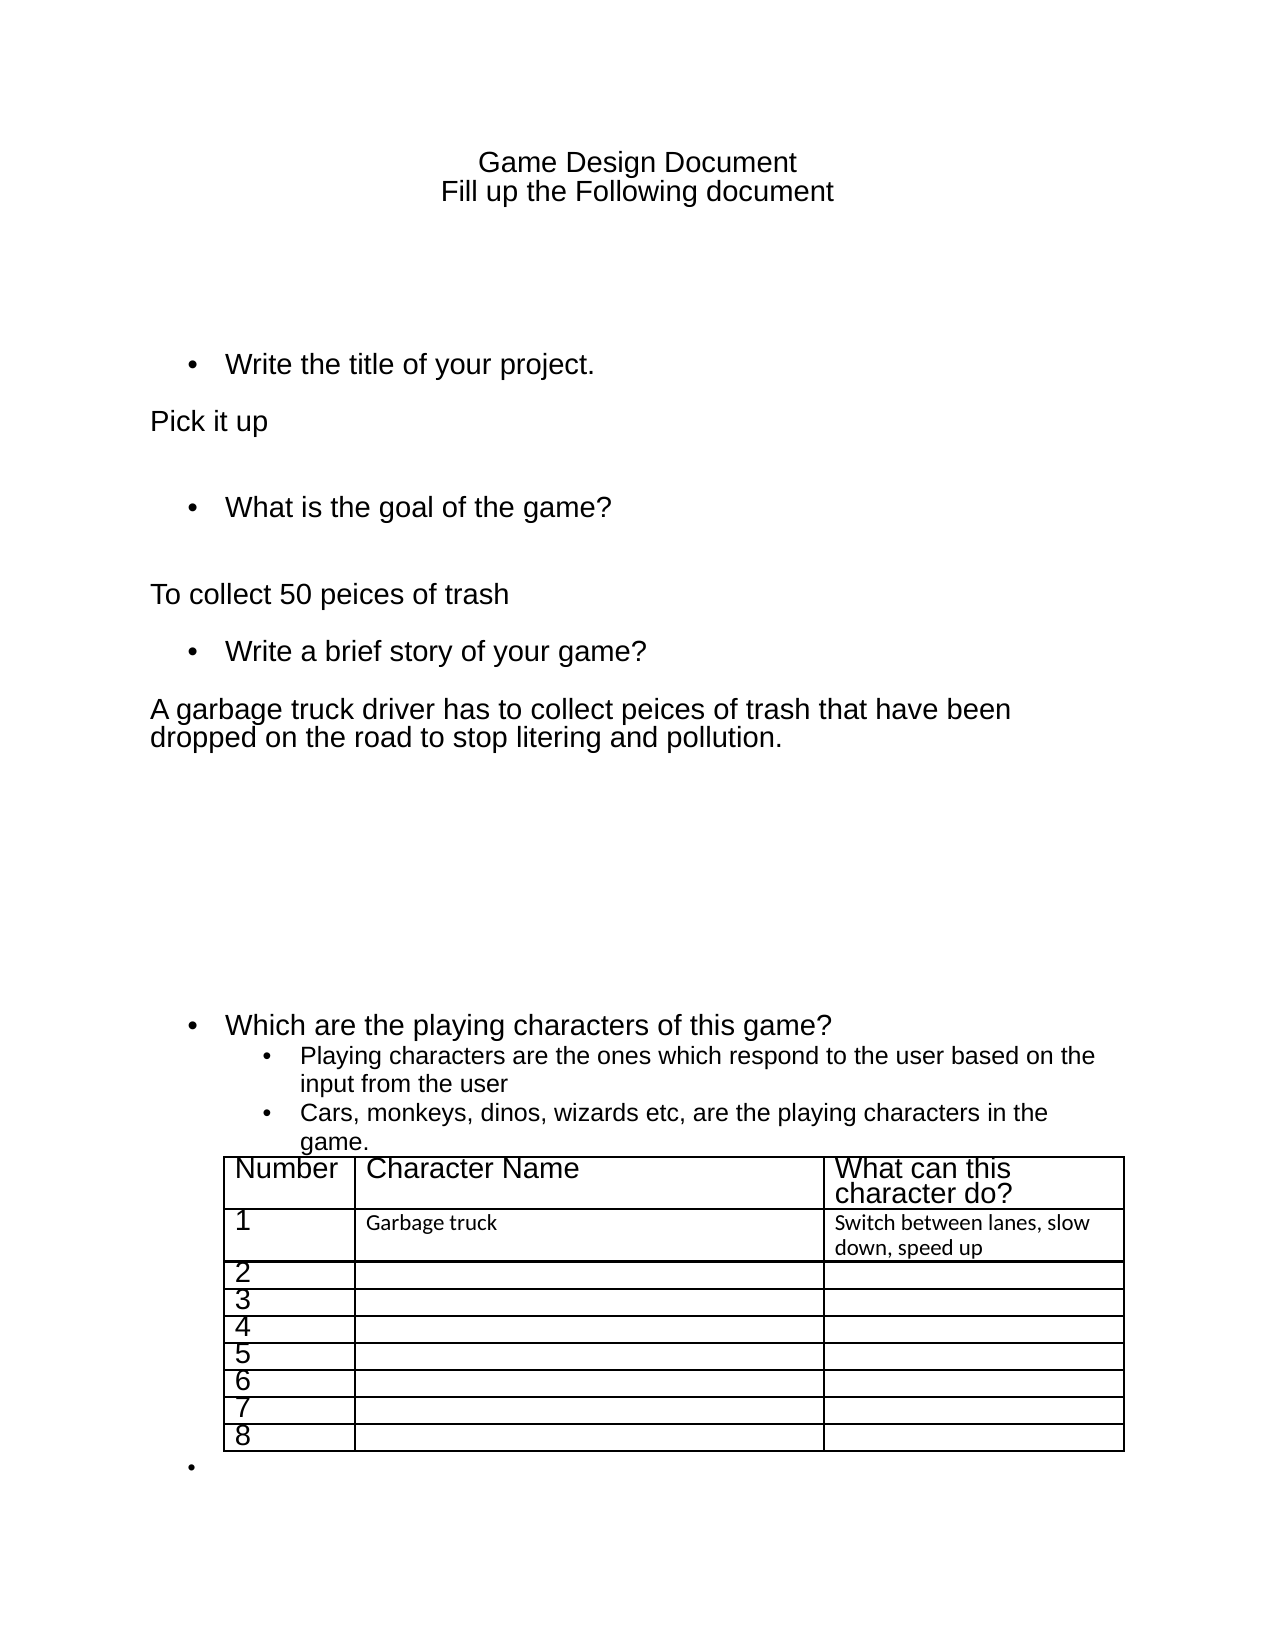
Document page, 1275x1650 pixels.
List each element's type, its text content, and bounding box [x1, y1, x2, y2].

table_cell [356, 1263, 823, 1287]
table_cell [825, 1371, 1123, 1396]
list Write a brief story of your game? [187, 639, 1125, 667]
table_cell 8 [225, 1425, 354, 1450]
table_cell Switch between lanes, slow down, speed up [825, 1210, 1123, 1260]
text A garbage truck driver has to collect peices of trash that have been dropped on the road to stop litering and pollution. [150, 696, 1125, 754]
table_cell 1 [225, 1210, 354, 1260]
list Cars, monkeys, dinos, wizards etc, are the playing characters in the game. [262, 1099, 1125, 1156]
table_cell [356, 1317, 823, 1342]
list What is the goal of the game? [187, 495, 1125, 524]
table_cell 7 [225, 1398, 354, 1423]
text Fill up the Following document [150, 179, 1125, 207]
table_cell 2 [225, 1263, 354, 1287]
list Which are the playing characters of this game? [187, 1012, 1125, 1041]
table_header Character Name [356, 1158, 823, 1208]
table_cell [356, 1371, 823, 1396]
list Write the title of your project. [187, 351, 1125, 380]
table_cell [356, 1398, 823, 1423]
table_cell [356, 1290, 823, 1314]
list Playing characters are the ones which respond to the user based on the input from the user [262, 1041, 1125, 1099]
table_header Number [225, 1158, 354, 1208]
table_cell 6 [225, 1371, 354, 1396]
table_cell [356, 1344, 823, 1369]
table_cell 4 [225, 1317, 354, 1342]
table_cell [356, 1425, 823, 1450]
text To collect 50 peices of trash [150, 581, 1125, 610]
table_cell [825, 1398, 1123, 1423]
table_cell [825, 1425, 1123, 1450]
table_cell [825, 1290, 1123, 1314]
table_cell [825, 1344, 1123, 1369]
table_cell [825, 1263, 1123, 1287]
table_cell 5 [225, 1344, 354, 1369]
table_cell Garbage truck [356, 1210, 823, 1260]
table_cell 3 [225, 1290, 354, 1314]
table_header What can this character do? [825, 1158, 1123, 1208]
text Game Design Document [150, 150, 1125, 179]
table_cell [825, 1317, 1123, 1342]
text Pick it up [150, 409, 1125, 437]
